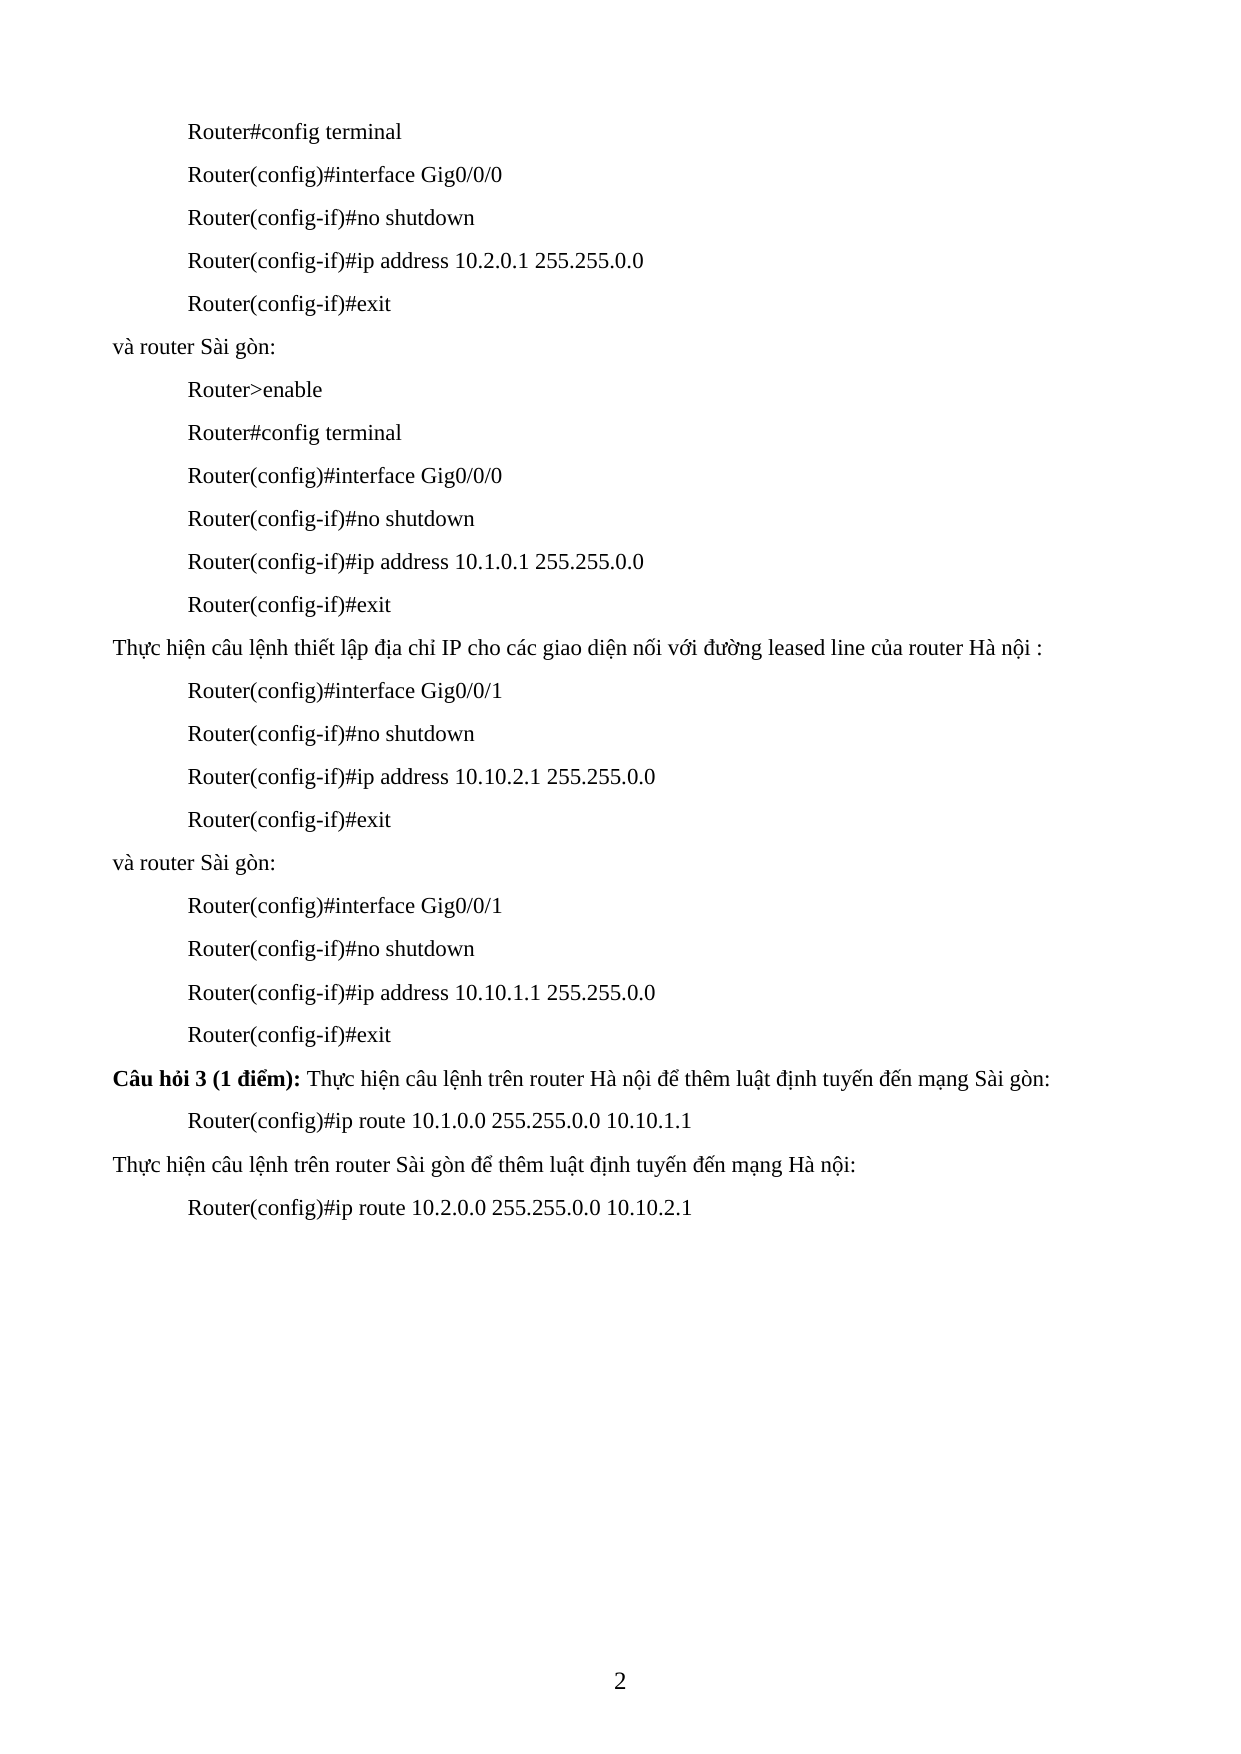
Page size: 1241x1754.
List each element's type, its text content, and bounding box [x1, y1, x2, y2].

text Router(config-if)#ip address 10.10.2.1 255.255.0.0 [112, 763, 1128, 790]
text Router(config-if)#exit [112, 806, 1128, 833]
text Router>enable [112, 376, 1128, 403]
text Thực hiện câu lệnh thiết lập địa chỉ IP cho các giao diện nối với đường leased line của router Hà nội : [112, 634, 1128, 661]
text Router(config-if)#no shutdown [112, 505, 1128, 532]
text và router Sài gòn: [112, 333, 1128, 359]
text Router#config terminal [112, 419, 1128, 446]
text Router(config-if)#exit [112, 591, 1128, 618]
text Router(config-if)#no shutdown [112, 204, 1128, 231]
text Router(config)#interface Gig0/0/1 [112, 677, 1128, 704]
text Router(config-if)#exit [112, 1022, 1128, 1048]
text Router(config-if)#ip address 10.2.0.1 255.255.0.0 [112, 247, 1128, 273]
text Câu hỏi 3 (1 điểm): Thực hiện câu lệnh trên router Hà nội để thêm luật định tuyến đến mạng Sài gòn: [112, 1064, 1128, 1091]
text Router(config-if)#ip address 10.10.1.1 255.255.0.0 [112, 978, 1128, 1005]
text Router(config)#ip route 10.2.0.0 255.255.0.0 10.10.2.1 [112, 1194, 1128, 1220]
text Thực hiện câu lệnh trên router Sài gòn để thêm luật định tuyến đến mạng Hà nội: [112, 1151, 1128, 1177]
text Router(config-if)#no shutdown [112, 936, 1128, 962]
text Router(config)#interface Gig0/0/1 [112, 892, 1128, 919]
text Router(config)#ip route 10.1.0.0 255.255.0.0 10.10.1.1 [112, 1108, 1128, 1134]
text Router#config terminal [112, 118, 1128, 144]
text Router(config-if)#exit [112, 290, 1128, 317]
text Router(config-if)#no shutdown [112, 720, 1128, 747]
text Router(config)#interface Gig0/0/0 [112, 462, 1128, 489]
text Router(config)#interface Gig0/0/0 [112, 161, 1128, 187]
text Router(config-if)#ip address 10.1.0.1 255.255.0.0 [112, 548, 1128, 575]
text và router Sài gòn: [112, 849, 1128, 876]
